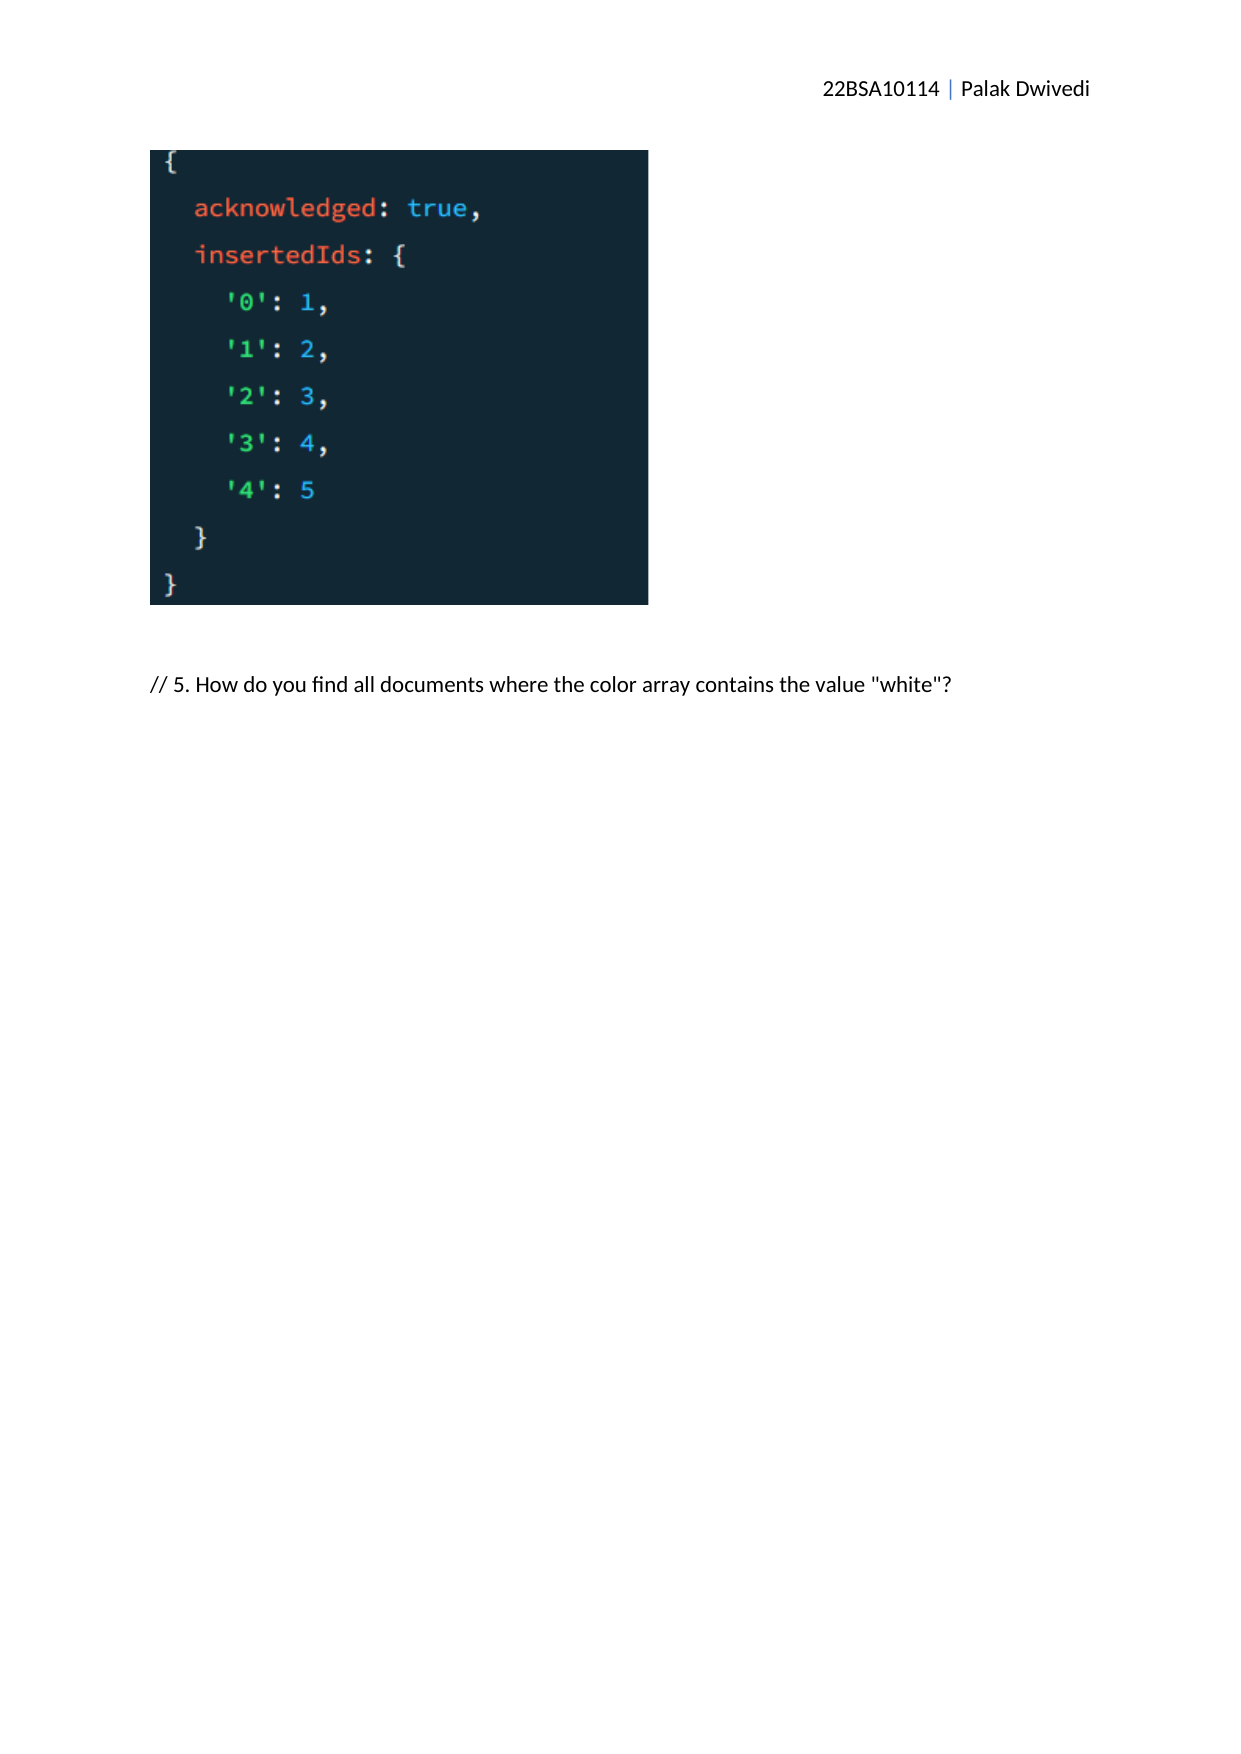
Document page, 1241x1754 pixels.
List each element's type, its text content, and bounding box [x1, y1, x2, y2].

text // 5. How do you find all documents where the color array contains the value "white"? [150, 670, 1090, 698]
picture [150, 150, 649, 605]
